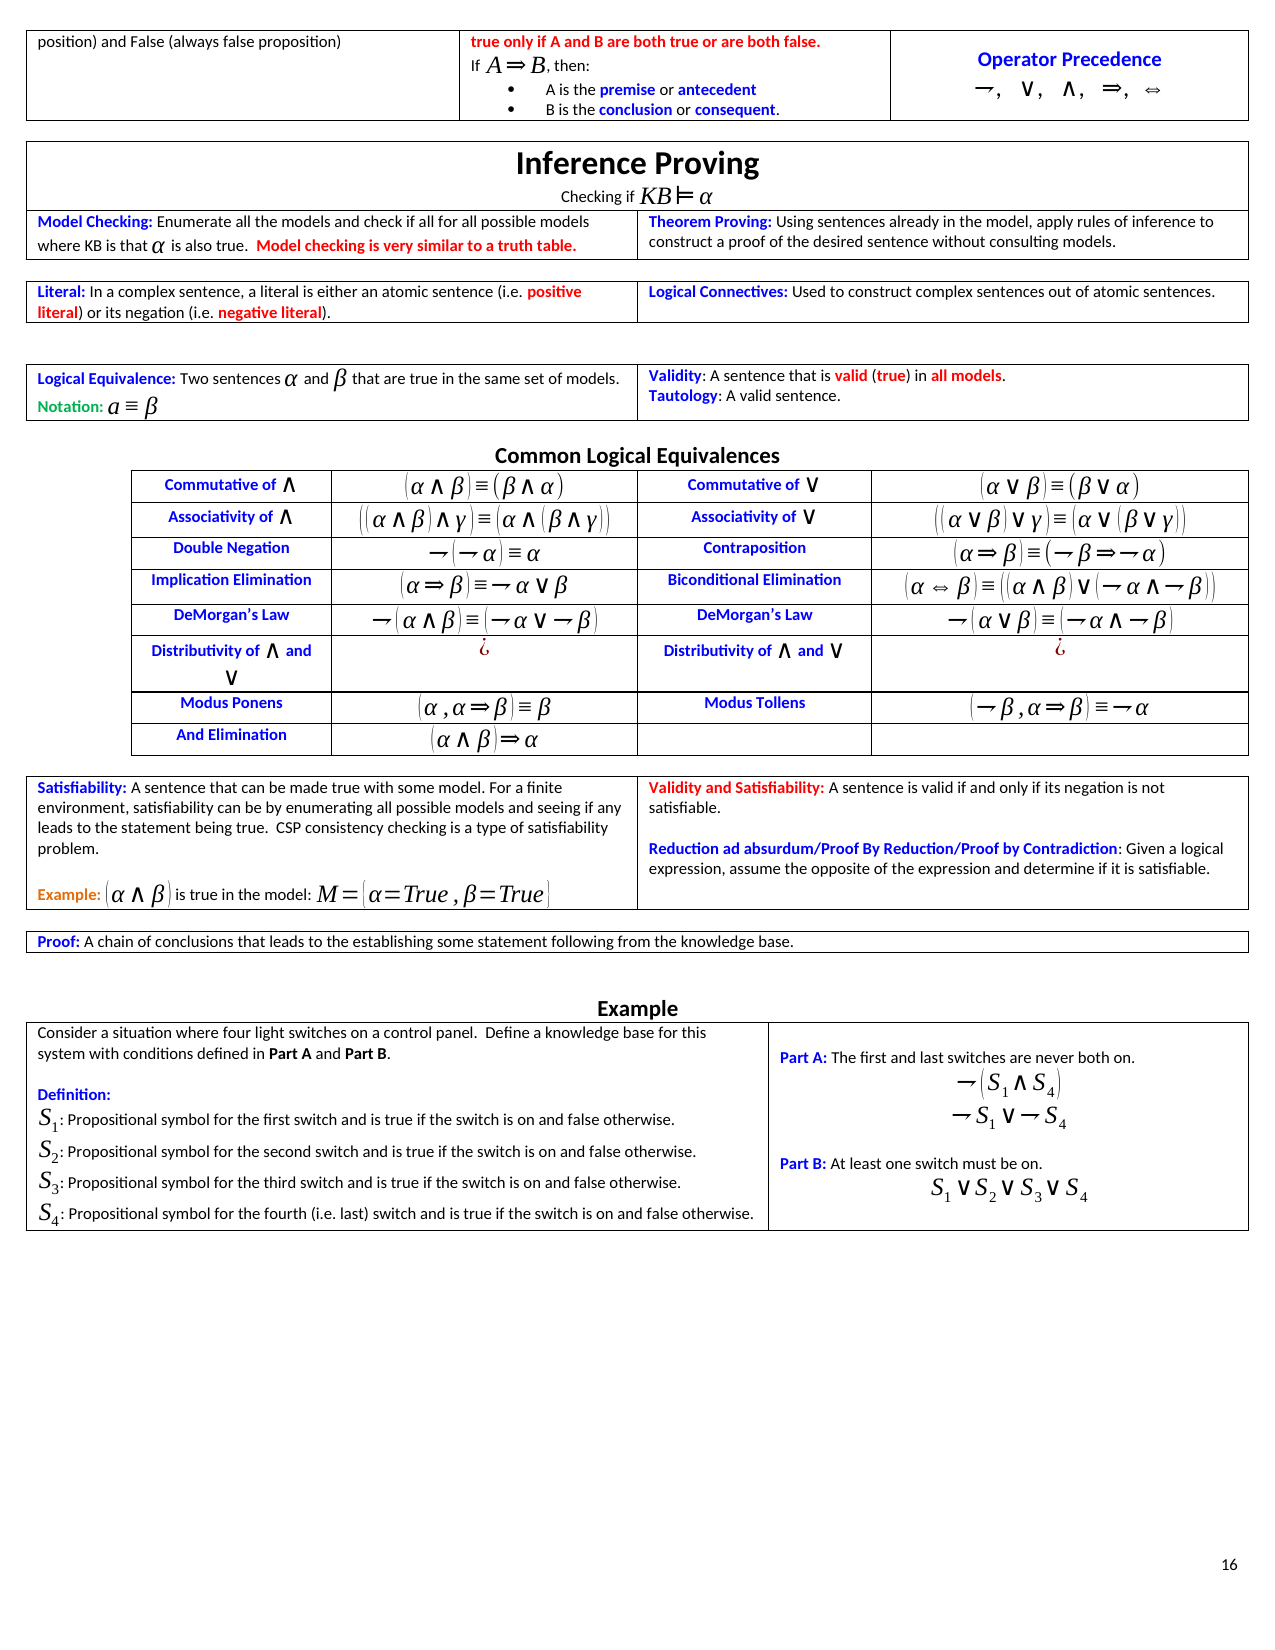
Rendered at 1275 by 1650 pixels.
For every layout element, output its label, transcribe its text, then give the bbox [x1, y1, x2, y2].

table_cell Modus Ponens [132, 693, 331, 723]
table_cell Biconditional Elimination [638, 570, 871, 603]
table_cell [332, 570, 637, 603]
table_header Logical Connectives: Used to construct complex sentences out of atomic sentences. [638, 282, 1248, 322]
table_cell [872, 636, 1248, 691]
table_header Commutative of [638, 471, 871, 502]
table_cell Associativity of [638, 503, 871, 537]
table_header Commutative of [132, 471, 331, 502]
text Example [37, 994, 1237, 1022]
table_cell Modus Tollens [638, 693, 871, 723]
table_cell [872, 693, 1248, 723]
table_header Inference Proving Checking if [27, 142, 1248, 210]
table_cell [332, 724, 637, 755]
text Common Logical Equivalences [37, 442, 1237, 469]
table_cell [872, 538, 1248, 568]
table_cell Model Checking: Enumerate all the models and check if all for all possible models where KB is that is also true. Model checking is very similar to a truth table. [27, 211, 637, 259]
table_cell Distributivity of and [132, 636, 331, 691]
table_header Consider a situation where four light switches on a control panel. Define a knowledge base for this system with conditions defined in Part A and Part B. Definition: : Propositional symbol for the first switch and is true if the switch is on and false otherwise. : Propositional symbol for the second switch and is true if the switch is on and false otherwise. : Propositional symbol for the third switch and is true if the switch is on and false otherwise. : Propositional symbol for the fourth (i.e. last) switch and is true if the switch is on and false otherwise. [27, 1023, 768, 1229]
table_header Logical Equivalence: Two sentences and that are true in the same set of models. Notation: [27, 365, 637, 420]
table_cell [872, 570, 1248, 603]
table_cell Distributivity of and [638, 636, 871, 691]
table_cell [332, 636, 637, 691]
table_cell [872, 724, 1248, 755]
table_header Literal: In a complex sentence, a literal is either an atomic sentence (i.e. positive literal) or its negation (i.e. negative literal). [27, 282, 637, 322]
table_cell And Elimination [132, 724, 331, 755]
table_cell [872, 605, 1248, 635]
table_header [27, 31, 459, 119]
table_cell [332, 693, 637, 723]
table_cell Double Negation [132, 538, 331, 568]
table_cell [332, 503, 637, 537]
table_cell [872, 503, 1248, 537]
table_header Validity: A sentence that is valid (true) in all models. Tautology: A valid sentence. [638, 365, 1248, 420]
table_header Part A: The first and last switches are never both on. Part B: At least one switch must be on. [769, 1023, 1248, 1229]
table_header Proof: A chain of conclusions that leads to the establishing some statement following from the knowledge base. [27, 932, 1248, 952]
table_cell [332, 605, 637, 635]
table_cell Contraposition [638, 538, 871, 568]
table_cell [332, 538, 637, 568]
table_header [872, 471, 1248, 502]
table_header Validity and Satisfiability: A sentence is valid if and only if its negation is not satisfiable. Reduction ad absurdum/Proof By Reduction/Proof by Contradiction: Given a logical expression, assume the opposite of the expression and determine if it is satisfiable. [638, 777, 1248, 909]
table_cell Implication Elimination [132, 570, 331, 603]
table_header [891, 31, 1248, 119]
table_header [460, 31, 890, 119]
table_cell DeMorgan’s Law [638, 605, 871, 635]
table_cell Theorem Proving: Using sentences already in the model, apply rules of inference to construct a proof of the desired sentence without consulting models. [638, 211, 1248, 259]
table_header [332, 471, 637, 502]
table_cell [638, 724, 871, 755]
table_header Satisfiability: A sentence that can be made true with some model. For a finite environment, satisfiability can be by enumerating all possible models and seeing if any leads to the statement being true. CSP consistency checking is a type of satisfiability problem. Example: is true in the model: [27, 777, 637, 909]
table_cell DeMorgan’s Law [132, 605, 331, 635]
table_cell Associativity of [132, 503, 331, 537]
